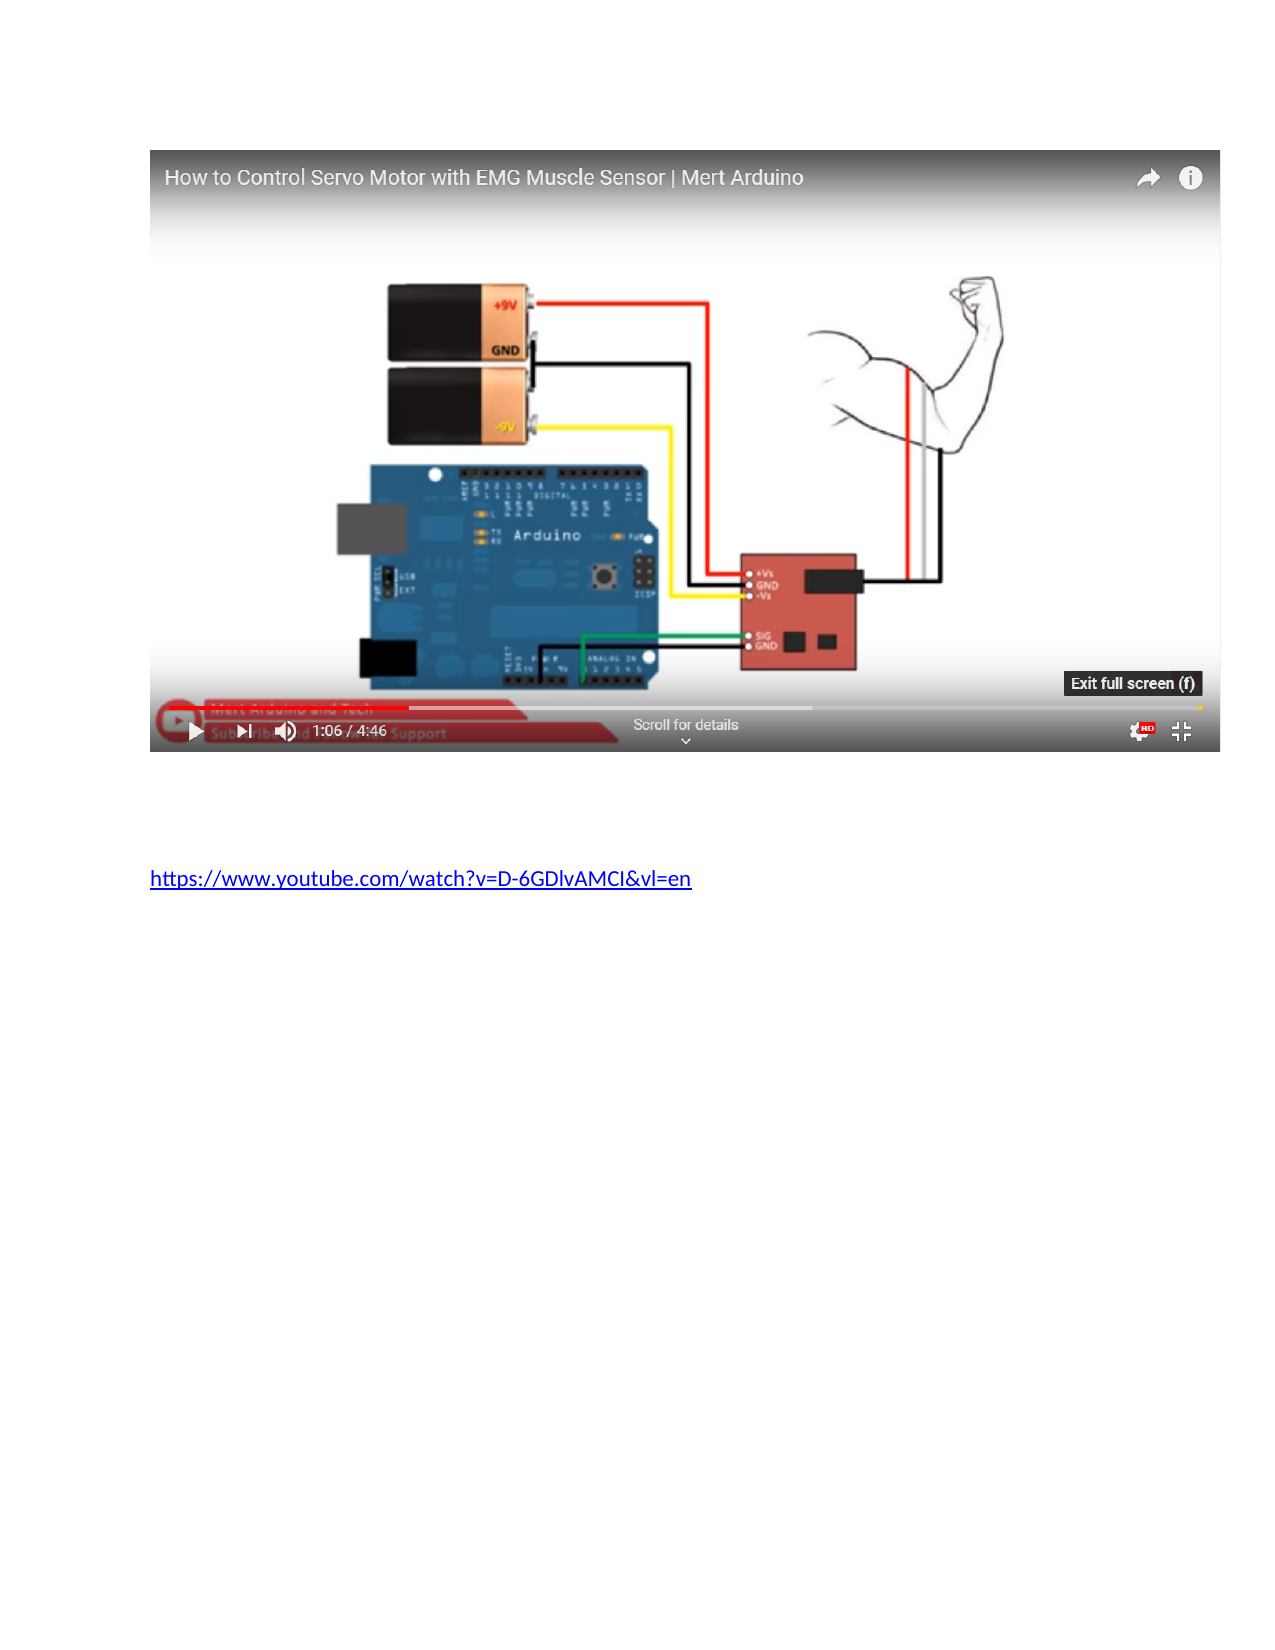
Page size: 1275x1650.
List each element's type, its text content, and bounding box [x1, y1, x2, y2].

picture [150, 150, 1221, 752]
text https://www.youtube.com/watch?v=D-6GDlvAMCI&vl=en [150, 864, 1125, 892]
